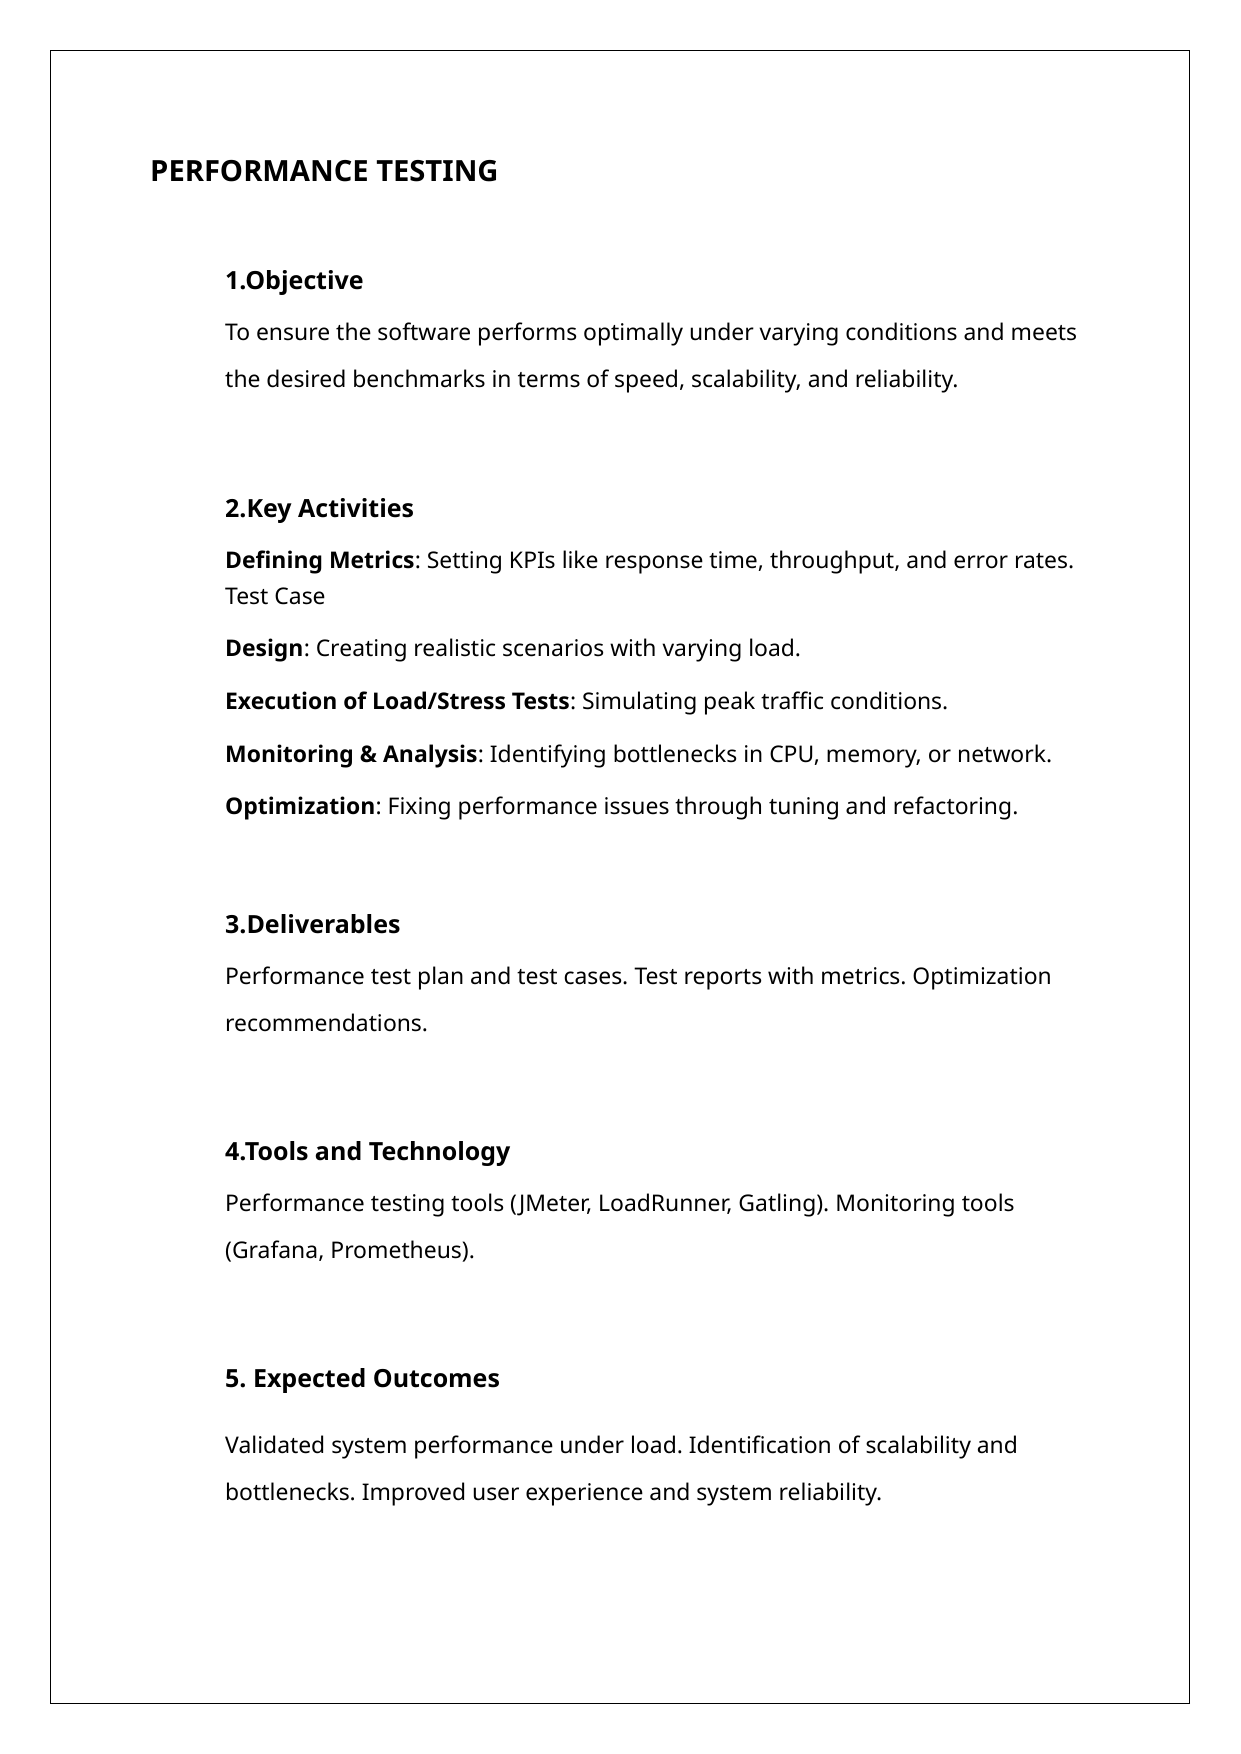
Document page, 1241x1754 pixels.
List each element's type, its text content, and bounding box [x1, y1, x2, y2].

text 5. Expected Outcomes [225, 1361, 1090, 1395]
text Performance testing tools (JMeter, LoadRunner, Gatling). Monitoring tools (Grafana, Prometheus). [225, 1187, 1090, 1265]
text Monitoring & Analysis: Identifying bottlenecks in CPU, memory, or network. [225, 737, 1090, 769]
text Defining Metrics: Setting KPIs like response time, throughput, and error rates. Test Case [225, 544, 1090, 611]
text Design: Creating realistic scenarios with varying load. [225, 632, 1090, 663]
text 4.Tools and Technology [225, 1134, 1090, 1168]
text Validated system performance under load. Identification of scalability and bottlenecks. Improved user experience and system reliability. [225, 1429, 1090, 1507]
text 3.Deliverables [225, 906, 1090, 940]
text 2.Key Activities [225, 490, 1090, 524]
text To ensure the software performs optimally under varying conditions and meets the desired benchmarks in terms of speed, scalability, and reliability. [225, 316, 1090, 394]
text PERFORMANCE TESTING [150, 150, 1090, 190]
text Execution of Load/Stress Tests: Simulating peak traffic conditions. [225, 685, 1090, 716]
text Optimization: Fixing performance issues through tuning and refactoring. [225, 790, 1090, 821]
text Performance test plan and test cases. Test reports with metrics. Optimization recommendations. [225, 960, 1090, 1038]
text 1.Objective [225, 263, 1090, 297]
